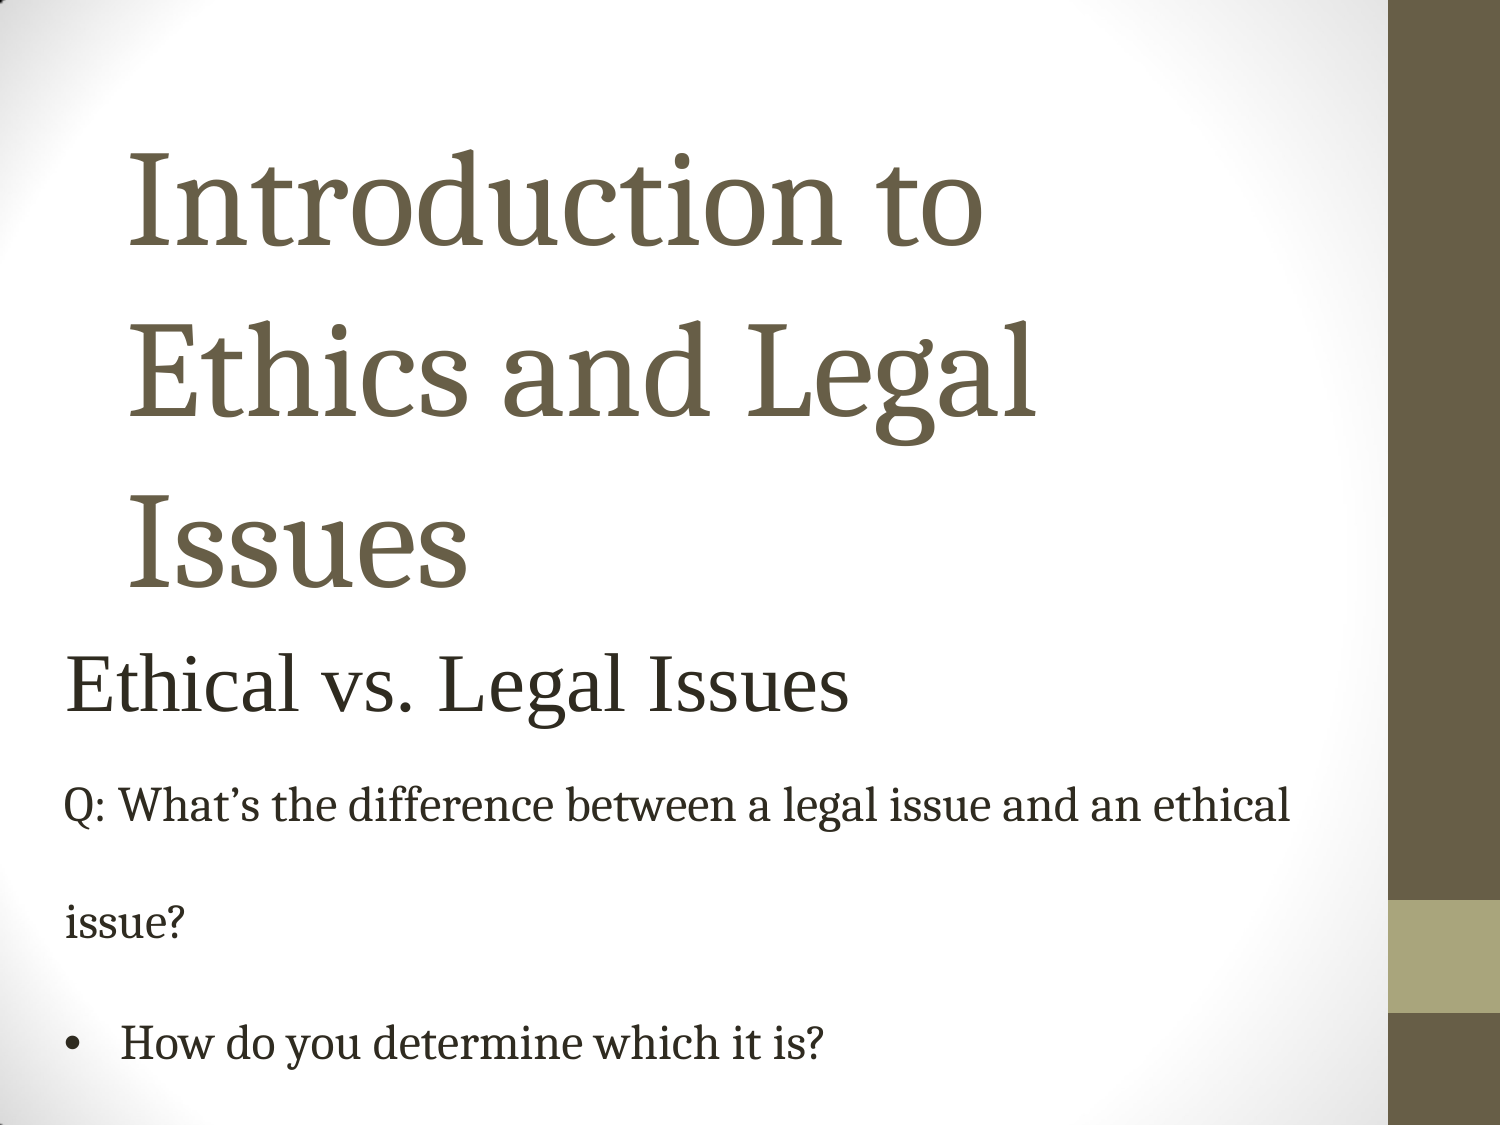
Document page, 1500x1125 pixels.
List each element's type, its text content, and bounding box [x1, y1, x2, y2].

picture [0, 0, 1388, 1125]
text Issues [126, 463, 1388, 621]
subtitle Ethical vs. Legal Issues [65, 634, 1388, 730]
text Introduction to [126, 122, 1388, 280]
text Q: What’s the difference between a legal issue and an ethical issue? [63, 777, 1388, 951]
list How do you determine which it is? [63, 1012, 1388, 1072]
text Ethics and Legal [126, 292, 1388, 451]
